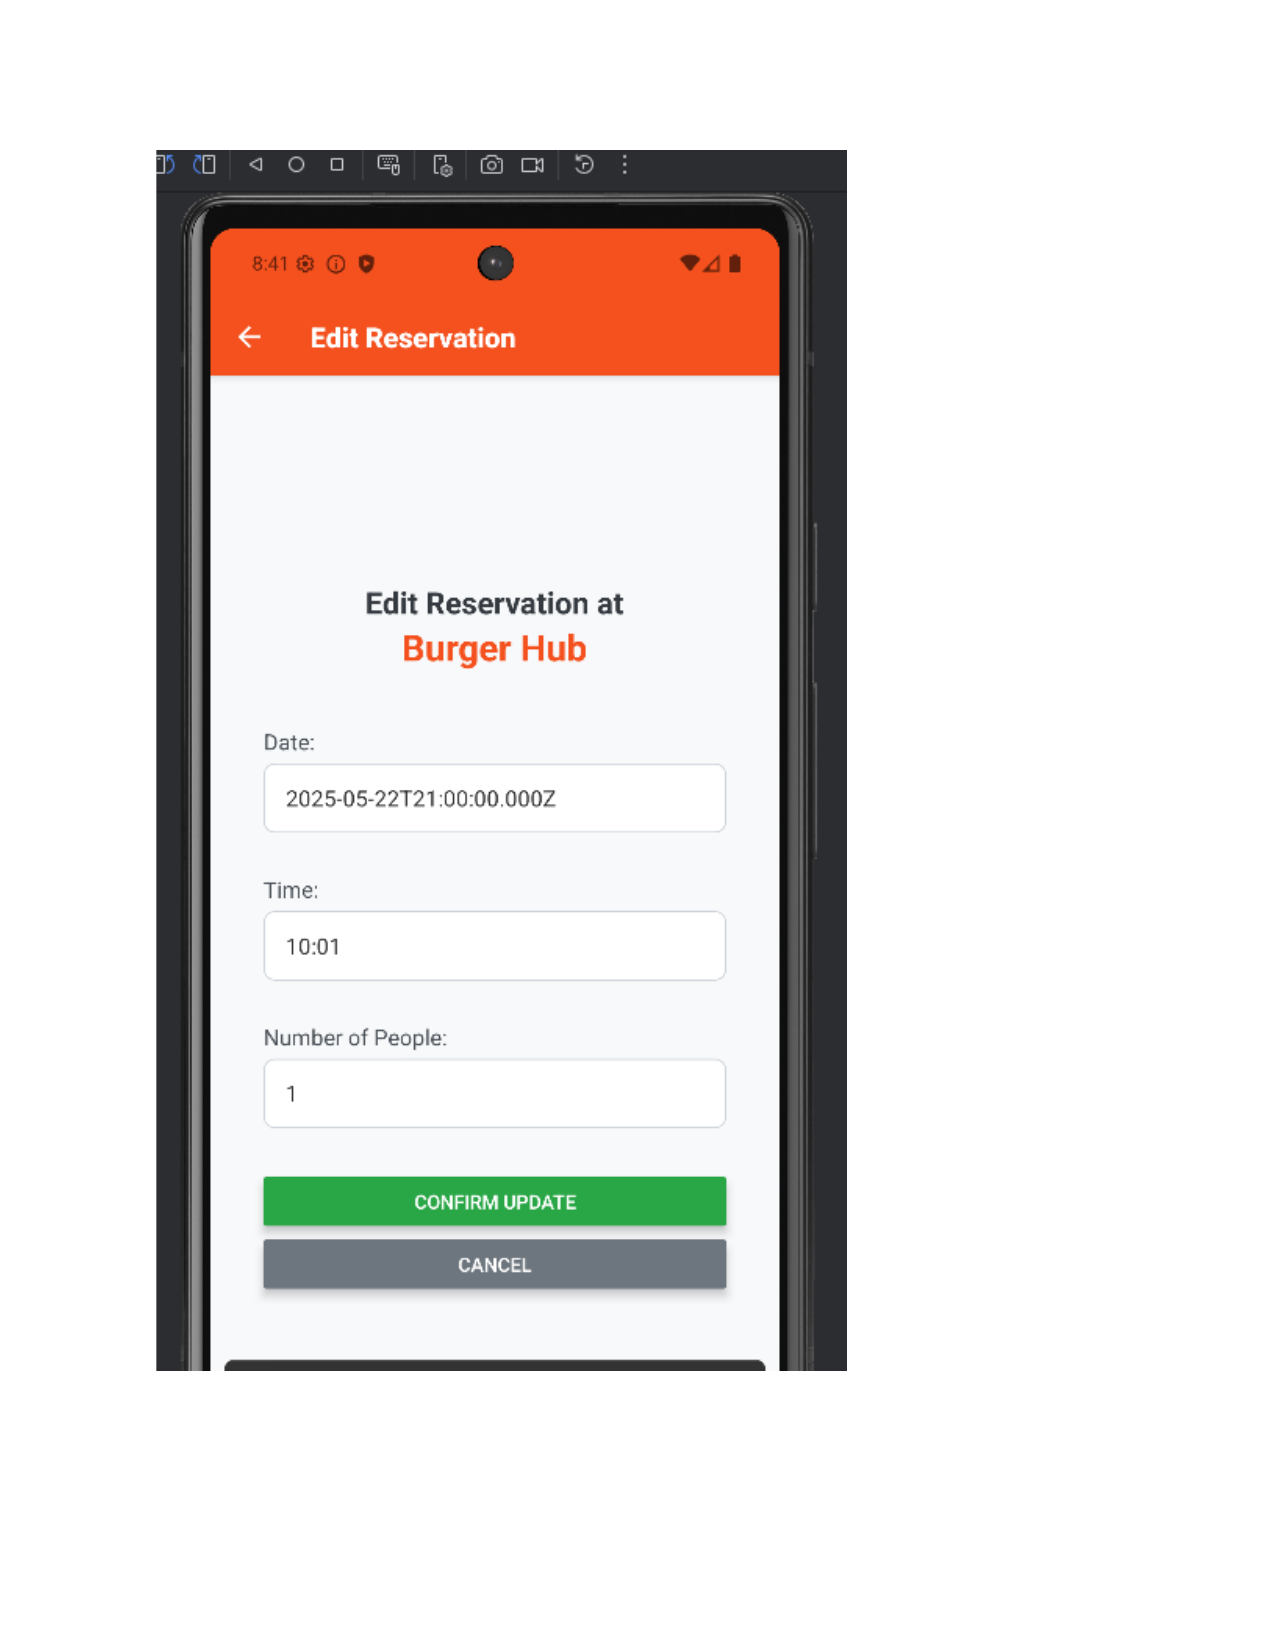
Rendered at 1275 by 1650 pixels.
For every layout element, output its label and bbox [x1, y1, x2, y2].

picture [156, 150, 847, 1371]
